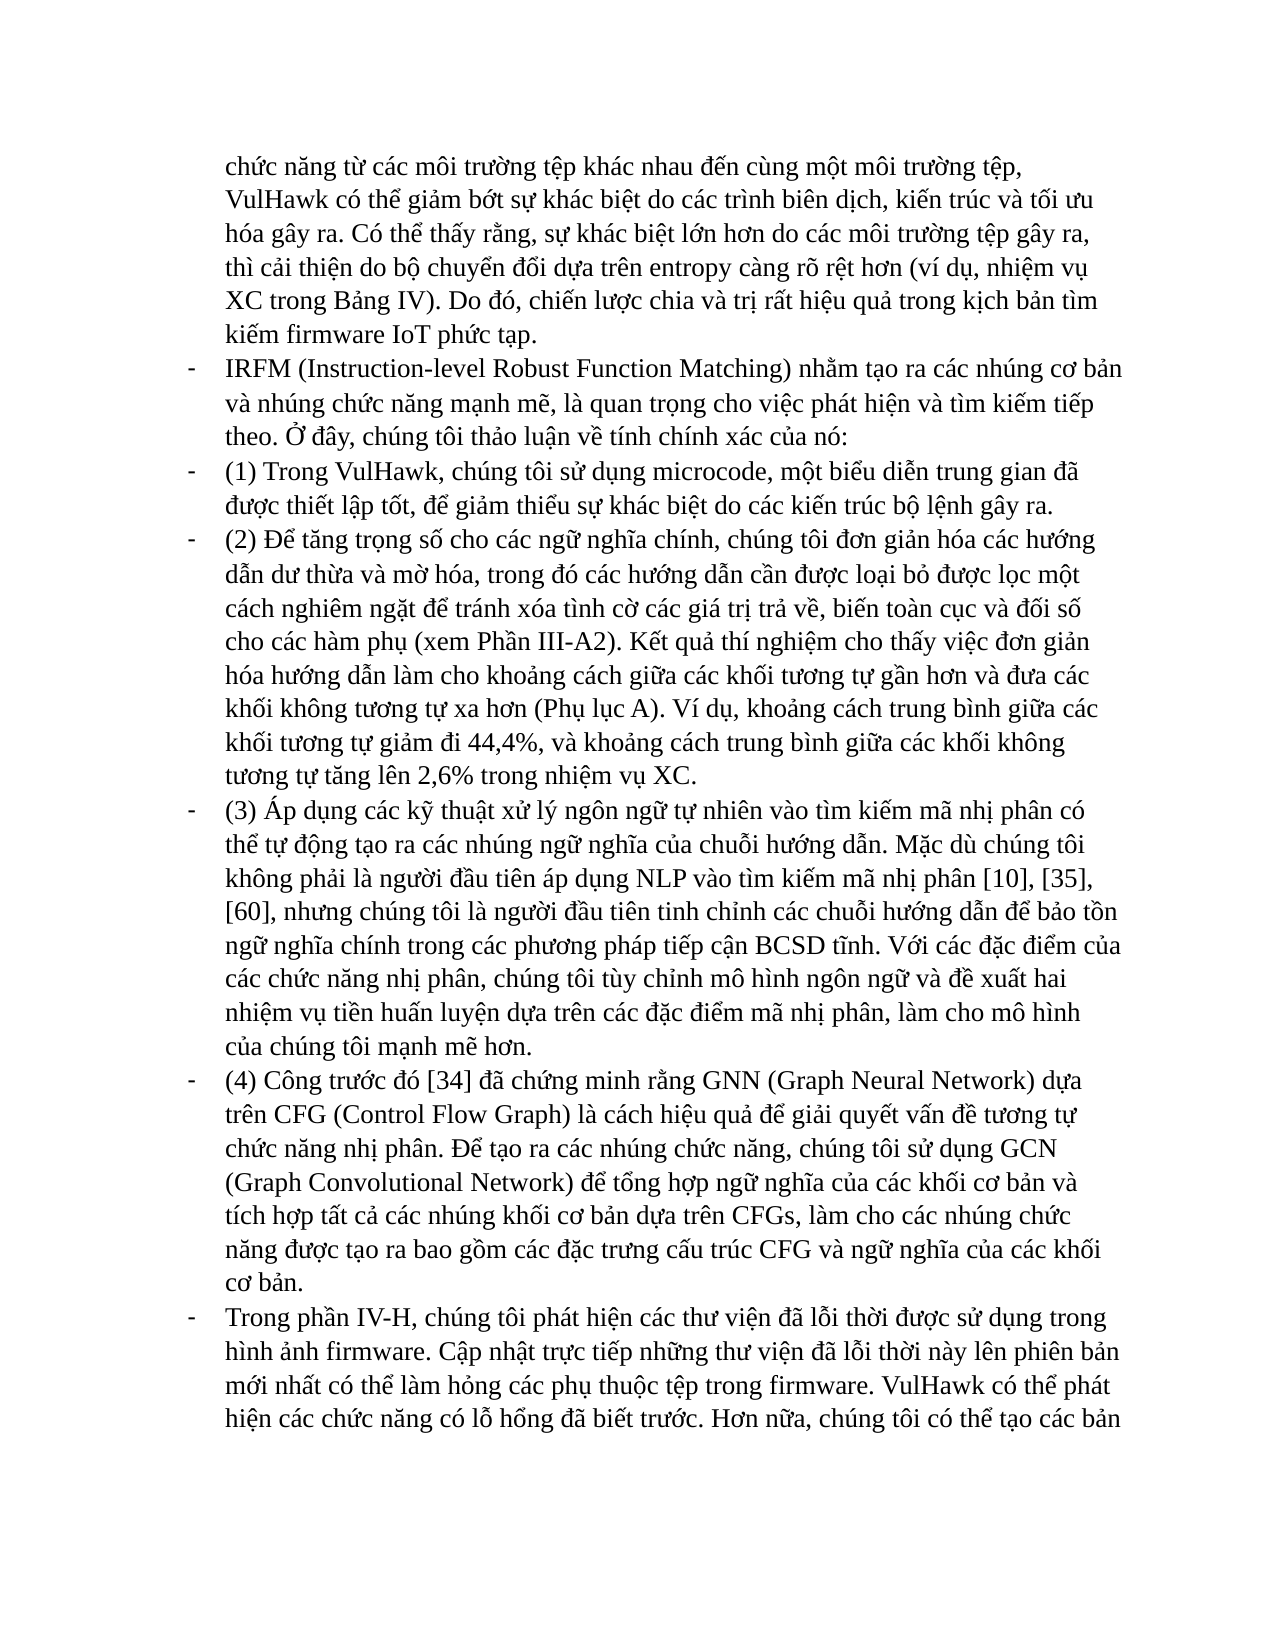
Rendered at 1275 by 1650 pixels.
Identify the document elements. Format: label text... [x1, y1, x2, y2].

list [187, 150, 1125, 349]
list (2) Để tăng trọng số cho các ngữ nghĩa chính, chúng tôi đơn giản hóa các hướng dẫn dư thừa và mờ hóa, trong đó các hướng dẫn cần được loại bỏ được lọc một cách nghiêm ngặt để tránh xóa tình cờ các giá trị trả về, biến toàn cục và đối số cho các hàm phụ (xem Phần III-A2). Kết quả thí nghiệm cho thấy việc đơn giản hóa hướng dẫn làm cho khoảng cách giữa các khối tương tự gần hơn và đưa các khối không tương tự xa hơn (Phụ lục A). Ví dụ, khoảng cách trung bình giữa các khối tương tự giảm đi 44,4%, và khoảng cách trung bình giữa các khối không tương tự tăng lên 2,6% trong nhiệm vụ XC. [187, 523, 1125, 791]
list (4) Công trước đó [34] đã chứng minh rằng GNN (Graph Neural Network) dựa trên CFG (Control Flow Graph) là cách hiệu quả để giải quyết vấn đề tương tự chức năng nhị phân. Để tạo ra các nhúng chức năng, chúng tôi sử dụng GCN (Graph Convolutional Network) để tổng hợp ngữ nghĩa của các khối cơ bản và tích hợp tất cả các nhúng khối cơ bản dựa trên CFGs, làm cho các nhúng chức năng được tạo ra bao gồm các đặc trưng cấu trúc CFG và ngữ nghĩa của các khối cơ bản. [187, 1063, 1125, 1297]
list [187, 1300, 1125, 1433]
list (3) Áp dụng các kỹ thuật xử lý ngôn ngữ tự nhiên vào tìm kiếm mã nhị phân có thể tự động tạo ra các nhúng ngữ nghĩa của chuỗi hướng dẫn. Mặc dù chúng tôi không phải là người đầu tiên áp dụng NLP vào tìm kiếm mã nhị phân [10], [35], [60], nhưng chúng tôi là người đầu tiên tinh chỉnh các chuỗi hướng dẫn để bảo tồn ngữ nghĩa chính trong các phương pháp tiếp cận BCSD tĩnh. Với các đặc điểm của các chức năng nhị phân, chúng tôi tùy chỉnh mô hình ngôn ngữ và đề xuất hai nhiệm vụ tiền huấn luyện dựa trên các đặc điểm mã nhị phân, làm cho mô hình của chúng tôi mạnh mẽ hơn. [187, 793, 1125, 1061]
list IRFM (Instruction-level Robust Function Matching) nhằm tạo ra các nhúng cơ bản và nhúng chức năng mạnh mẽ, là quan trọng cho việc phát hiện và tìm kiếm tiếp theo. Ở đây, chúng tôi thảo luận về tính chính xác của nó: [187, 351, 1125, 451]
list (1) Trong VulHawk, chúng tôi sử dụng microcode, một biểu diễn trung gian đã được thiết lập tốt, để giảm thiểu sự khác biệt do các kiến trúc bộ lệnh gây ra. [187, 454, 1125, 520]
